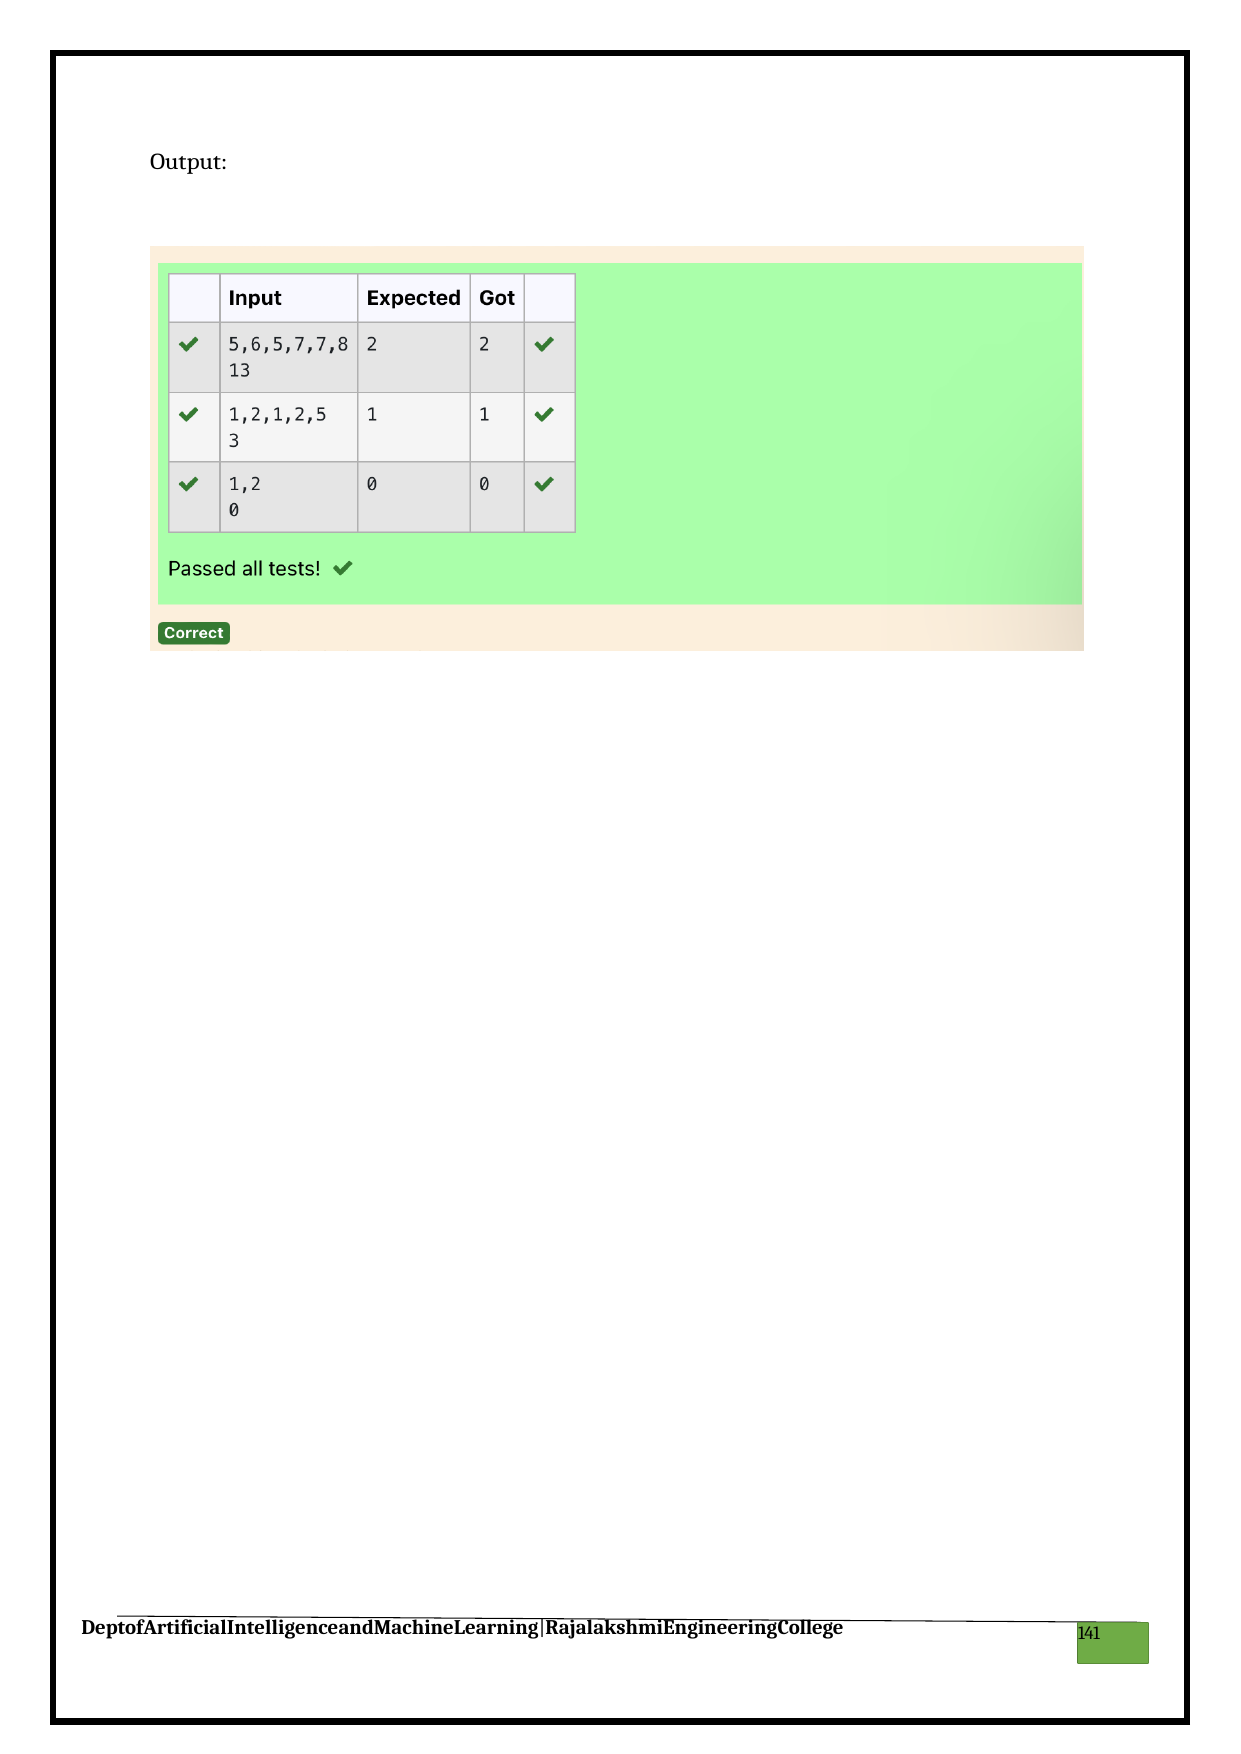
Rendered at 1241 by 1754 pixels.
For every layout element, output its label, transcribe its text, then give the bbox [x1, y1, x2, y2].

text Output: [150, 149, 1138, 175]
picture [150, 246, 1084, 651]
